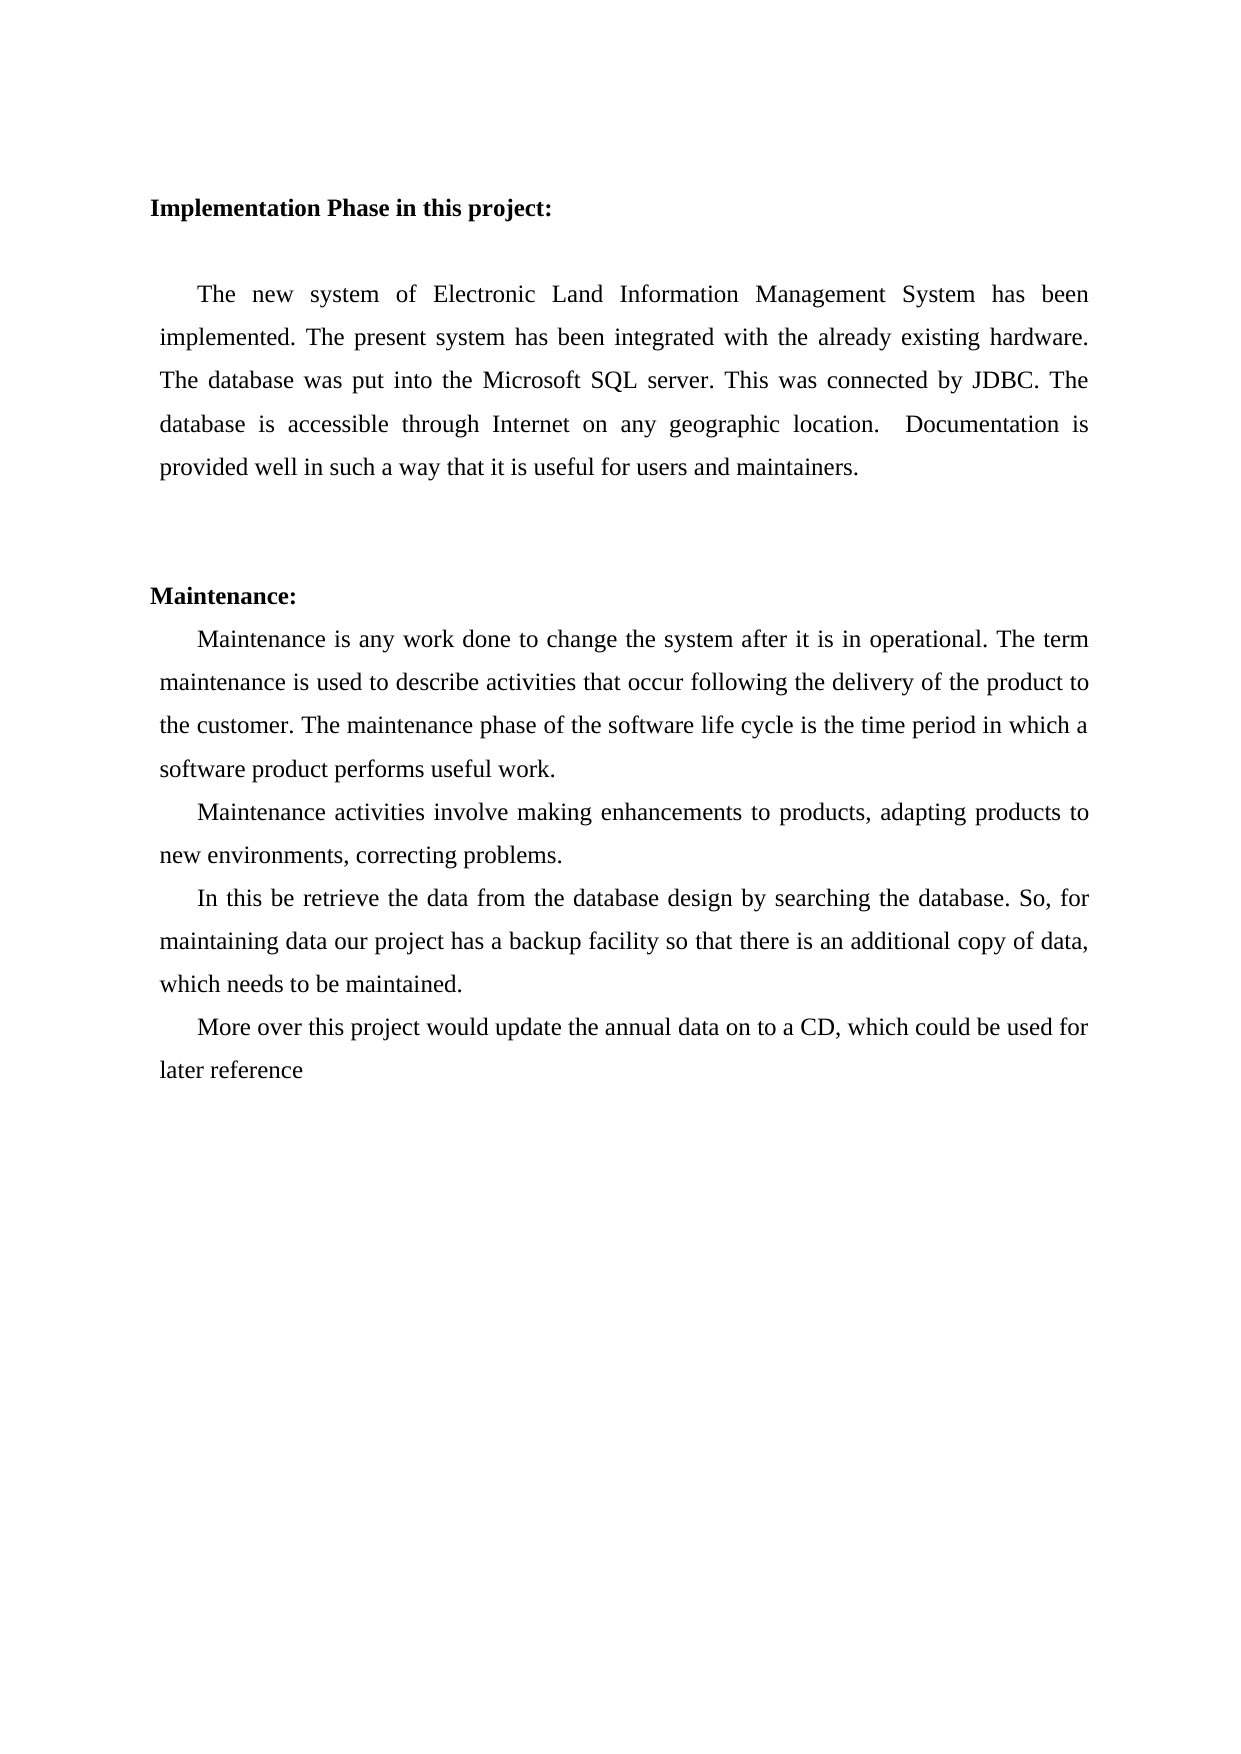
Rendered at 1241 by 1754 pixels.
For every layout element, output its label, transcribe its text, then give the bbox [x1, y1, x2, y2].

text Maintenance activities involve making enhancements to products, adapting products to new environments, correcting problems. [159, 797, 1090, 869]
text The new system of Electronic Land Information Management System has been implemented. The present system has been integrated with the already existing hardware. The database was put into the Microsoft SQL server. This was connected by JDBC. The database is accessible through Internet on any geographic location. Documentation is provided well in such a way that it is useful for users and maintainers. [159, 279, 1090, 481]
text Implementation Phase in this project: [150, 193, 1090, 222]
text Maintenance is any work done to change the system after it is in operational. The term maintenance is used to describe activities that occur following the delivery of the product to the customer. The maintenance phase of the software life cycle is the time period in which a software product performs useful work. [159, 624, 1090, 782]
text Maintenance: [150, 581, 1090, 610]
text More over this project would update the annual data on to a CD, which could be used for later reference [159, 1012, 1090, 1084]
text In this be retrieve the data from the database design by searching the database. So, for maintaining data our project has a backup facility so that there is an additional copy of data, which needs to be maintained. [159, 883, 1090, 998]
